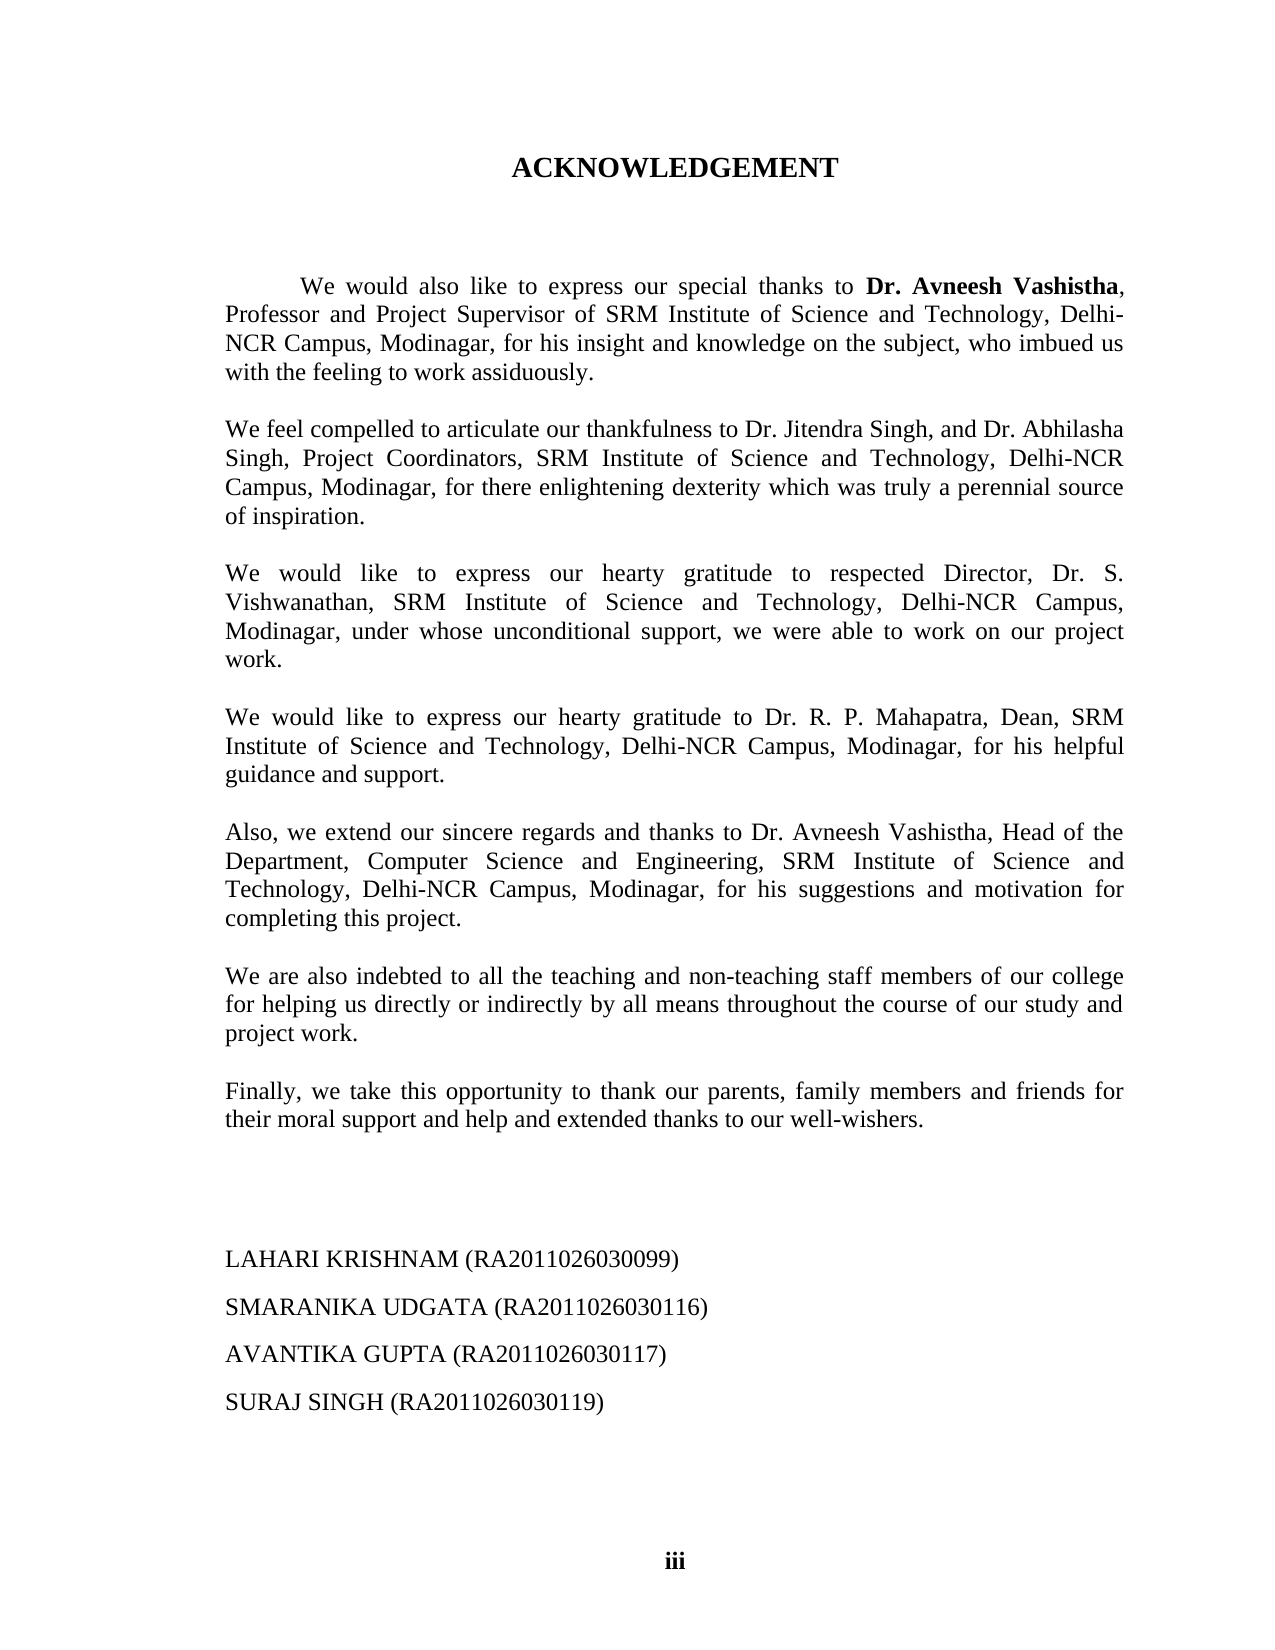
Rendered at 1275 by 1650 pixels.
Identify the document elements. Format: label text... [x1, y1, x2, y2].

text SURAJ SINGH (RA2011026030119) [225, 1387, 1125, 1416]
text AVANTIKA GUPTA (RA2011026030117) [225, 1339, 1125, 1368]
text We feel compelled to articulate our thankfulness to Dr. Jitendra Singh, and Dr. Abhilasha Singh, Project Coordinators, SRM Institute of Science and Technology, Delhi-NCR Campus, Modinagar, for there enlightening dexterity which was truly a perennial source of inspiration. [225, 414, 1125, 529]
text SMARANIKA UDGATA (RA2011026030116) [225, 1292, 1125, 1320]
text LAHARI KRISHNAM (RA2011026030099) [225, 1244, 1125, 1273]
text We would like to express our hearty gratitude to Dr. R. P. Mahapatra, Dean, SRM Institute of Science and Technology, Delhi-NCR Campus, Modinagar, for his helpful guidance and support. [225, 702, 1125, 788]
text We would also like to express our special thanks to Dr. Avneesh Vashistha, Professor and Project Supervisor of SRM Institute of Science and Technology, Delhi-NCR Campus, Modinagar, for his insight and knowledge on the subject, who imbued us with the feeling to work assiduously. [225, 271, 1125, 386]
text Finally, we take this opportunity to thank our parents, family members and friends for their moral support and help and extended thanks to our well-wishers. [225, 1076, 1125, 1133]
text We would like to express our hearty gratitude to respected Director, Dr. S. Vishwanathan, SRM Institute of Science and Technology, Delhi-NCR Campus, Modinagar, under whose unconditional support, we were able to work on our project work. [225, 558, 1125, 673]
text Also, we extend our sincere regards and thanks to Dr. Avneesh Vashistha, Head of the Department, Computer Science and Engineering, SRM Institute of Science and Technology, Delhi-NCR Campus, Modinagar, for his suggestions and motivation for completing this project. [225, 817, 1125, 932]
text We are also indebted to all the teaching and non-teaching staff members of our college for helping us directly or indirectly by all means throughout the course of our study and project work. [225, 961, 1125, 1047]
text ACKNOWLEDGEMENT [225, 150, 1125, 183]
